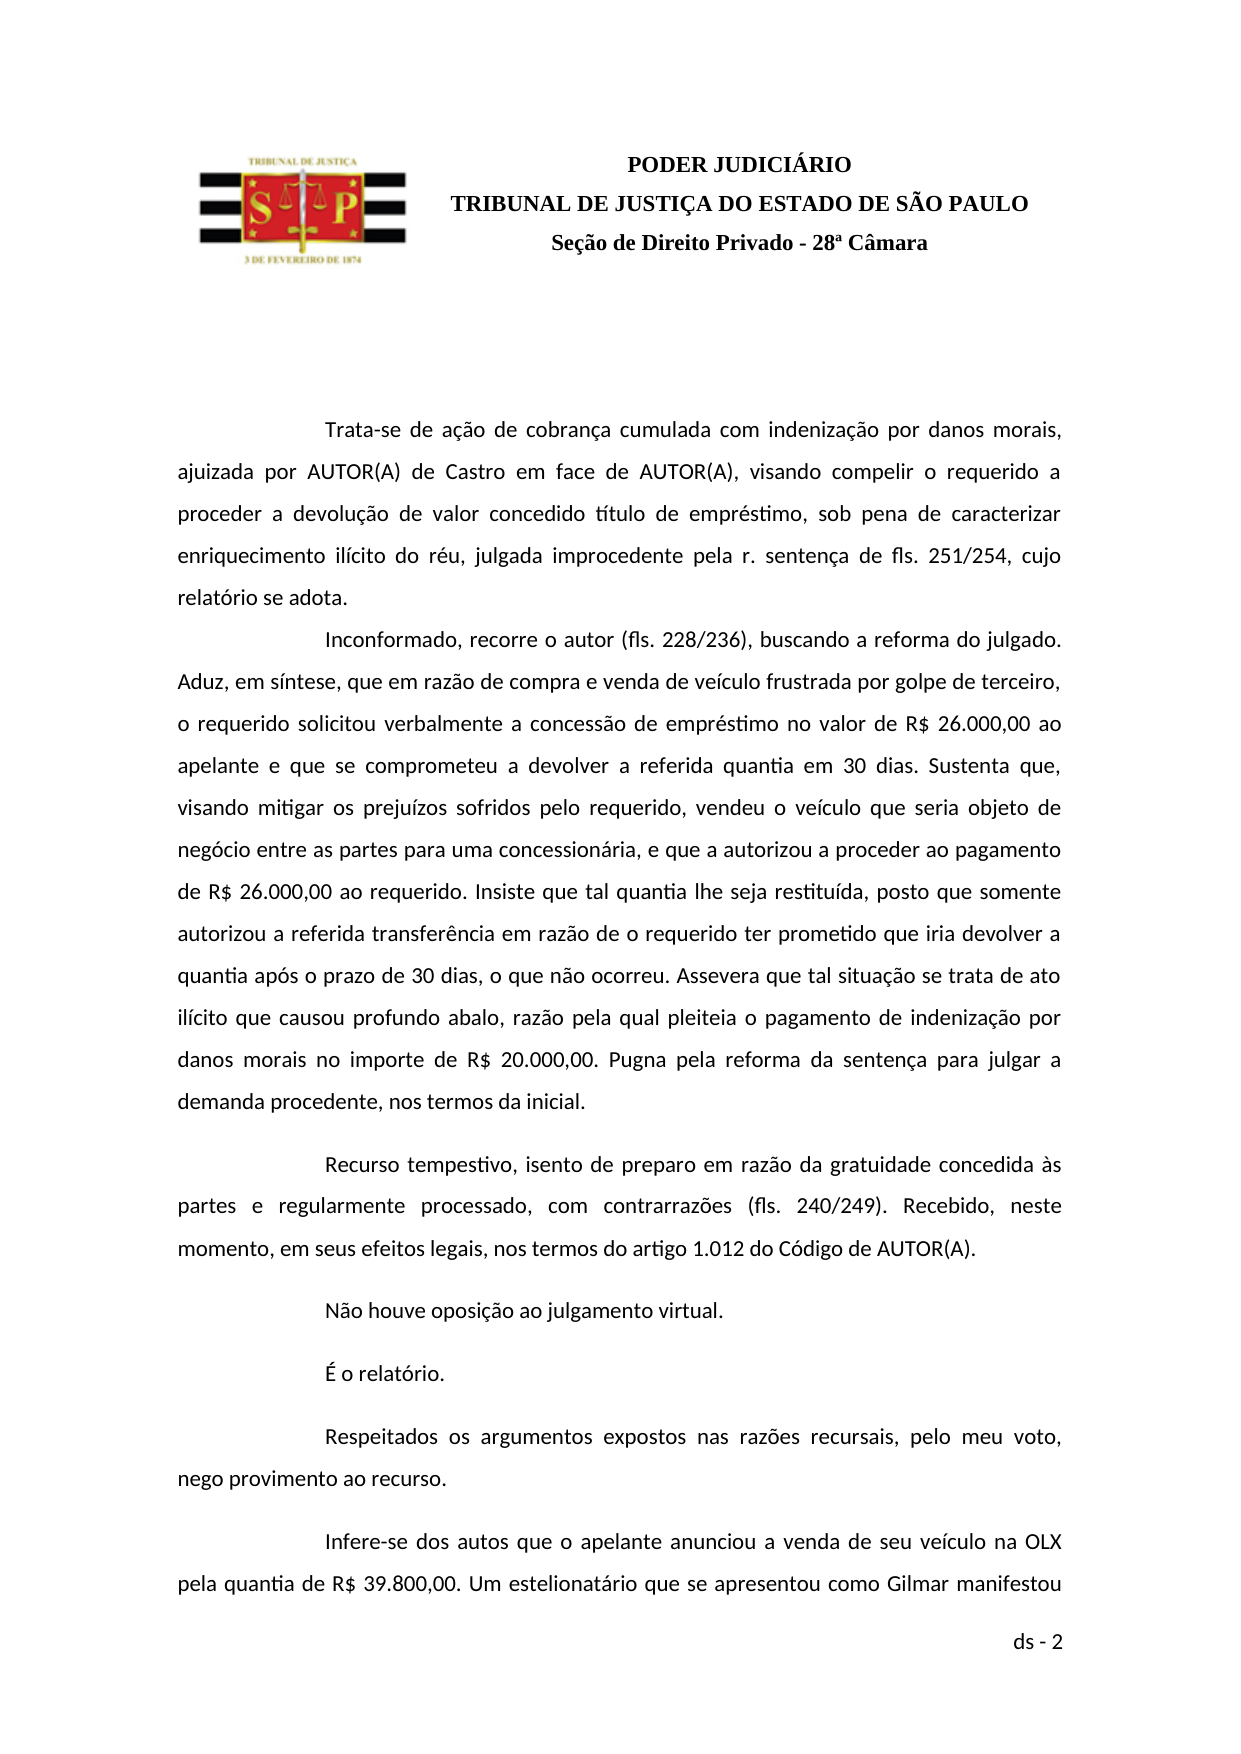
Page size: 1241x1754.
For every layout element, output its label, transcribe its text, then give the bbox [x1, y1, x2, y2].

text É o relatório. [177, 1359, 1063, 1387]
text Trata-se de ação de cobrança cumulada com indenização por danos morais, ajuizada por AUTOR(A) de Castro em face de AUTOR(A), visando compelir o requerido a proceder a devolução de valor concedido título de empréstimo, sob pena de caracterizar enriquecimento ilícito do réu, julgada improcedente pela r. sentença de fls. 251/254, cujo relatório se adota. [177, 415, 1063, 611]
picture [185, 143, 421, 279]
text Respeitados os argumentos expostos nas razões recursais, pelo meu voto, nego provimento ao recurso. [177, 1422, 1063, 1492]
text Inconformado, recorre o autor (fls. 228/236), buscando a reforma do julgado. Aduz, em síntese, que em razão de compra e venda de veículo frustrada por golpe de terceiro, o requerido solicitou verbalmente a concessão de empréstimo no valor de R$ 26.000,00 ao apelante e que se comprometeu a devolver a referida quantia em 30 dias. Sustenta que, visando mitigar os prejuízos sofridos pelo requerido, vendeu o veículo que seria objeto de negócio entre as partes para uma concessionária, e que a autorizou a proceder ao pagamento de R$ 26.000,00 ao requerido. Insiste que tal quantia lhe seja restituída, posto que somente autorizou a referida transferência em razão de o requerido ter prometido que iria devolver a quantia após o prazo de 30 dias, o que não ocorreu. Assevera que tal situação se trata de ato ilícito que causou profundo abalo, razão pela qual pleiteia o pagamento de indenização por danos morais no importe de R$ 20.000,00. Pugna pela reforma da sentença para julgar a demanda procedente, nos termos da inicial. [177, 625, 1063, 1115]
text Não houve oposição ao julgamento virtual. [177, 1296, 1063, 1324]
text Recurso tempestivo, isento de preparo em razão da gratuidade concedida às partes e regularmente processado, com contrarrazões (fls. 240/249). Recebido, neste momento, em seus efeitos legais, nos termos do artigo 1.012 do Código de AUTOR(A). [177, 1150, 1063, 1262]
